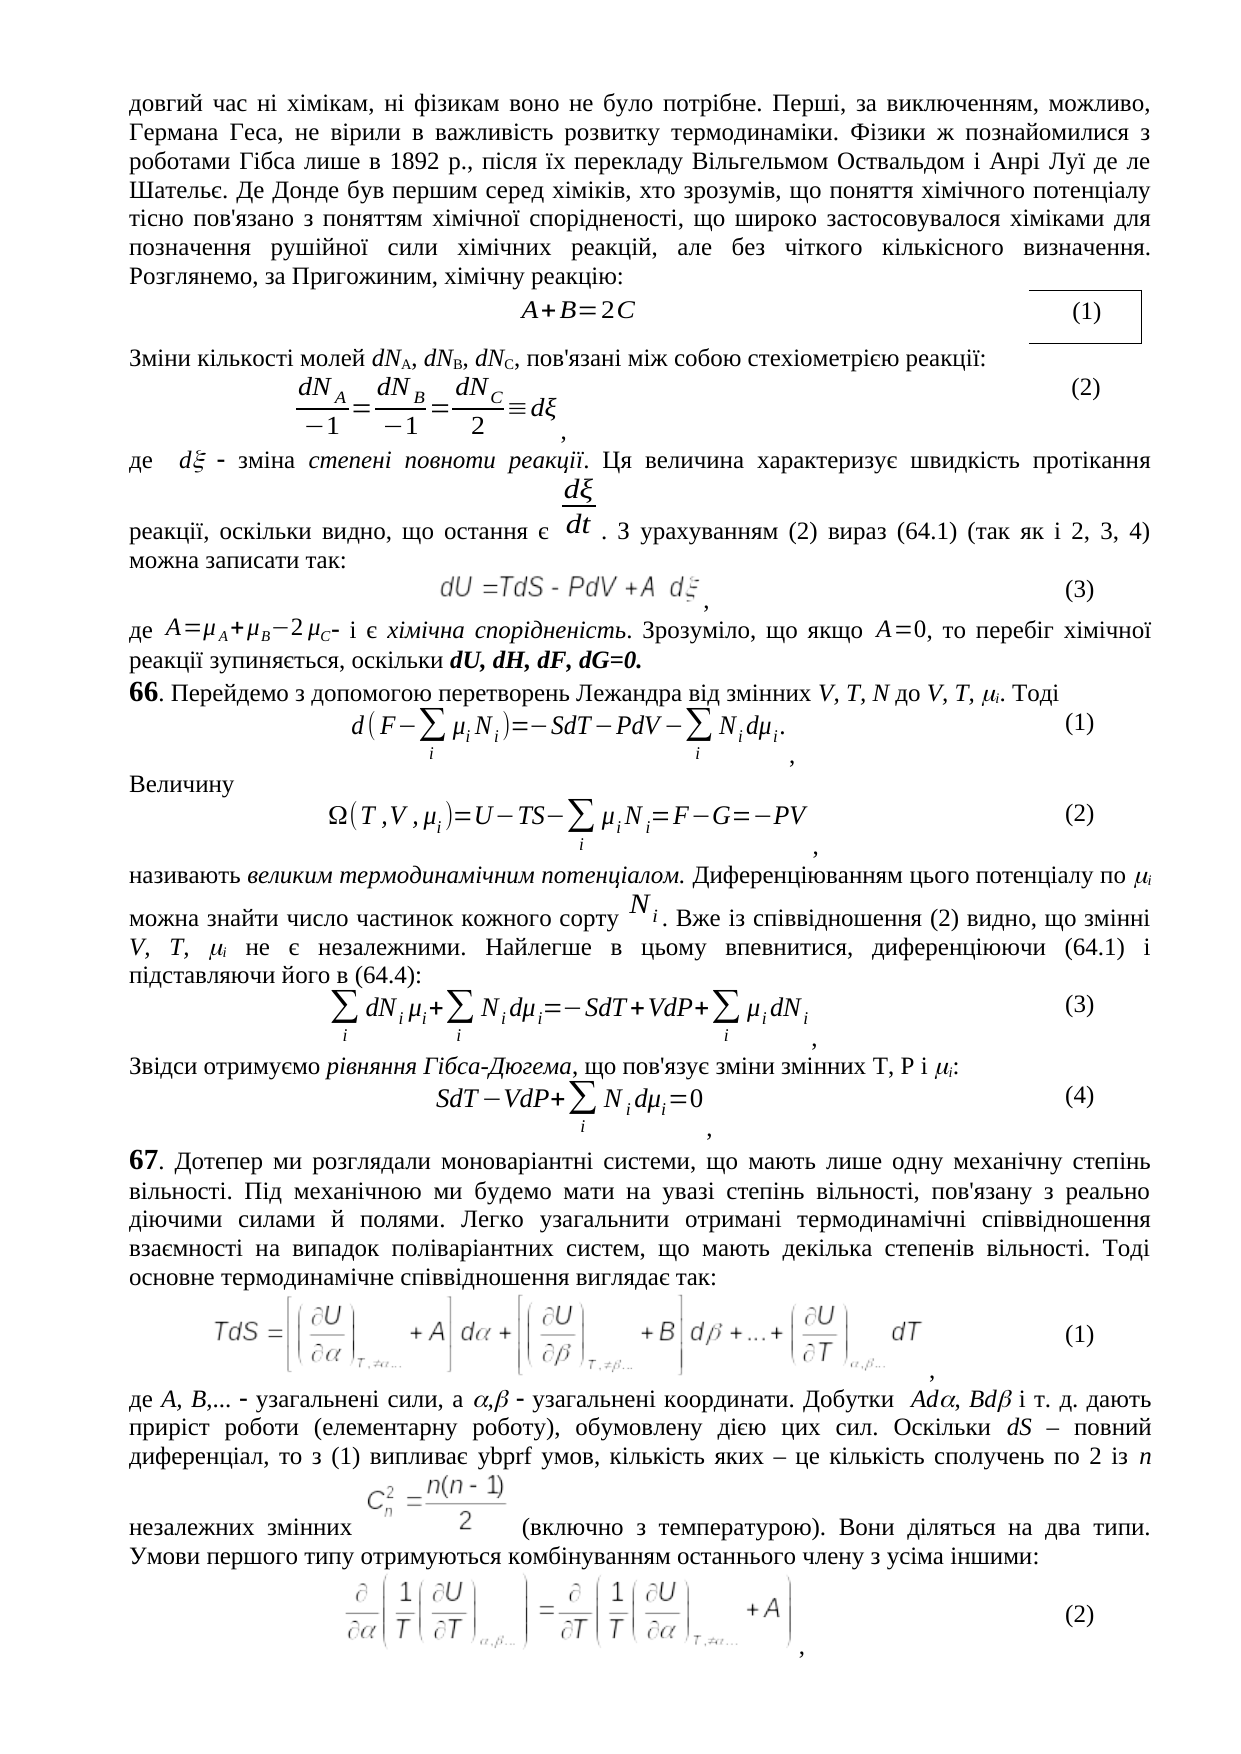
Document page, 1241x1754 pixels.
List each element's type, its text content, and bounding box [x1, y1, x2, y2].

table_header , [136, 707, 1029, 769]
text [129, 88, 1152, 290]
table_header (1) [1029, 291, 1141, 343]
table_header [148, 290, 1029, 343]
table_header (2) [1029, 798, 1133, 860]
text 67. Дотепер ми розглядали моноваріантні системи, що мають лише одну механічну степінь вільності. Під механічною ми будемо мати на увазі степінь вільності, пов'язану з реально діючими силами й полями. Легко узагальнити отримані термодинамічні співвідношення взаємності на випадок поліваріантних систем, що мають декілька степенів вільності. Тоді основне термодинамічне співвідношення виглядає так: [129, 1142, 1152, 1291]
table_header , [136, 1080, 1029, 1142]
text Величину [129, 769, 1152, 798]
table_header (3) [1029, 989, 1133, 1051]
table_header , [136, 989, 1029, 1051]
table_header (4) [1029, 1080, 1133, 1142]
table_header (3) [1029, 574, 1133, 613]
table_header , [136, 798, 1029, 860]
table_header , [136, 574, 1029, 613]
text 66. Перейдемо з допомогою перетворень Лежандра від змінних V, T, N до V, T, і. Тоді [129, 674, 1152, 707]
table_header (2) [1029, 372, 1133, 445]
text де А, В,... узагальнені сили, а , узагальнені координати. Добутки Ad, Bd і т. д. дають приріст роботи (елементарну роботу), обумовлену дією цих сил. Оскільки dS – повний диференціал, то з (1) випливає ybprf умов, кількість яких – це кількість сполучень по 2 із n незалежних змінних (включно з температурою). Вони діляться на два типи. Умови першого типу отримуються комбінуванням останнього члену з усіма іншими: [129, 1384, 1152, 1570]
text Зміни кількості молей dNA, dNB, dNC, пов'язані між собою стехіометрією реакції: [129, 343, 1152, 372]
table_header , [136, 1570, 1029, 1659]
text де d зміна степені повноти реакції. Ця величина характеризує швидкість протікання реакції, оскільки видно, що остання є . З урахуванням (2) вираз (64.1) (так як і 2, 3, 4) можна записати так: [129, 445, 1152, 574]
table_header (1) [1029, 707, 1133, 769]
table_header (2) [1029, 1570, 1133, 1659]
table_header , [136, 1291, 1029, 1384]
text де і є хімічна спорідненість. Зрозуміло, що якщо , то перебіг хімічної реакції зупиняється, оскільки dU, dH, dF, dG=0. [129, 613, 1152, 674]
table_header , [136, 372, 1029, 445]
text Звідси отримуємо рівняння Гібса-Дюгема, що пов'язує зміни змінних T, P і і: [129, 1051, 1152, 1080]
text називають великим термодинамічним потенціалом. Диференціюванням цього потенціалу по і можна знайти число частинок кожного сорту . Вже із співвідношення (2) видно, що змінні V, T, і не є незалежними. Найлегше в цьому впевнитися, диференціюючи (64.1) і підставляючи його в (64.4): [129, 860, 1152, 989]
table_header (1) [1029, 1291, 1133, 1384]
